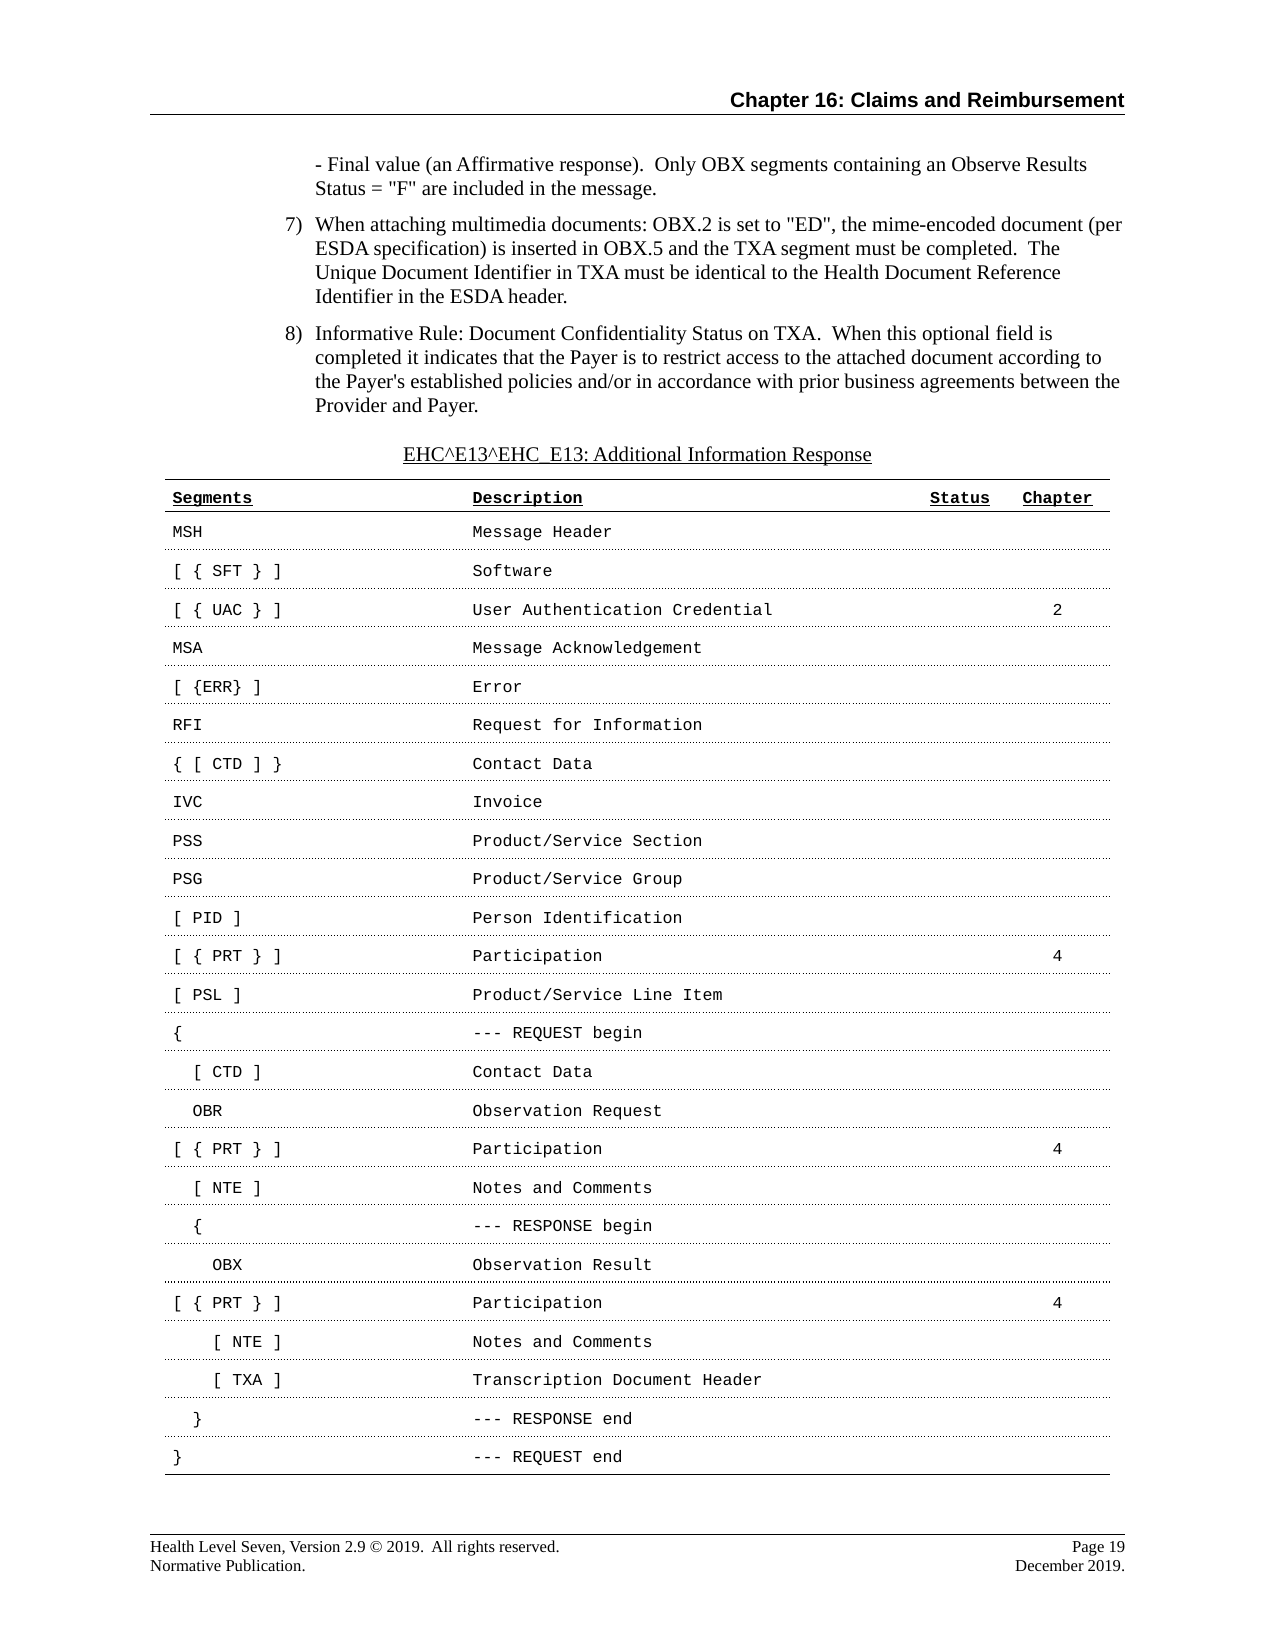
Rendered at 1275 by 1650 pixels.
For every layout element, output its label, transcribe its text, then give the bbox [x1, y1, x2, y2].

table_cell Invoice [465, 780, 915, 819]
table_cell [915, 780, 1005, 819]
table_cell [915, 1436, 1005, 1474]
table_cell Request for Information [465, 703, 915, 742]
table_cell [915, 1281, 1005, 1320]
table_cell OBR [165, 1089, 465, 1127]
table_cell [915, 703, 1005, 742]
table_cell RFI [165, 703, 465, 742]
table_cell [ PSL ] [165, 973, 465, 1012]
table_cell [915, 626, 1005, 665]
table_header Chapter [1005, 480, 1110, 511]
table_cell [ { UAC } ] [165, 588, 465, 626]
table_cell } [165, 1397, 465, 1436]
table_cell [915, 1089, 1005, 1127]
table_header Segments [165, 480, 465, 511]
table_cell [1005, 703, 1110, 742]
table_cell [1005, 665, 1110, 703]
table_cell [915, 973, 1005, 1012]
table_cell [ { PRT } ] [165, 935, 465, 973]
table_cell [ TXA ] [165, 1359, 465, 1397]
table_cell [1005, 549, 1110, 588]
table_cell Transcription Document Header [465, 1359, 915, 1397]
table_cell Observation Request [465, 1089, 915, 1127]
table_header Description [465, 480, 915, 511]
table_cell --- RESPONSE end [465, 1397, 915, 1436]
table_cell [915, 742, 1005, 780]
table_cell Product/Service Line Item [465, 973, 915, 1012]
table_cell [1005, 858, 1110, 896]
table_cell [ NTE ] [165, 1320, 465, 1358]
table_cell [1005, 1436, 1110, 1474]
table_cell [1005, 896, 1110, 934]
table_cell [ CTD ] [165, 1050, 465, 1089]
table_cell OBX [165, 1243, 465, 1281]
list Informative Rule: Document Confidentiality Status on TXA. When this optional field is completed it indicates that the Payer is to restrict access to the attached document according to the Payer's established policies and/or in accordance with prior business agreements between the Provider and Payer. [285, 321, 1125, 417]
table_cell [915, 588, 1005, 626]
table_cell [ { PRT } ] [165, 1281, 465, 1320]
table_cell } [165, 1436, 465, 1474]
table_cell [915, 819, 1005, 857]
table_cell [915, 858, 1005, 896]
table_cell [915, 1320, 1005, 1358]
table_cell Product/Service Group [465, 858, 915, 896]
table_cell [ { PRT } ] [165, 1127, 465, 1166]
table_cell Error [465, 665, 915, 703]
table_cell Contact Data [465, 1050, 915, 1089]
table_header Status [915, 480, 1005, 511]
table_cell --- RESPONSE begin [465, 1204, 915, 1243]
table_cell [ { SFT } ] [165, 549, 465, 588]
table_cell [ NTE ] [165, 1166, 465, 1204]
table_cell Participation [465, 1281, 915, 1320]
table_cell MSA [165, 626, 465, 665]
table_cell Observation Result [465, 1243, 915, 1281]
table_cell [1005, 1359, 1110, 1397]
table_cell [915, 1243, 1005, 1281]
table_cell Message Header [465, 512, 915, 549]
table_cell { [165, 1012, 465, 1050]
table_cell [ PID ] [165, 896, 465, 934]
table_cell [915, 935, 1005, 973]
table_cell 4 [1005, 935, 1110, 973]
table_cell [1005, 1089, 1110, 1127]
table_cell [1005, 742, 1110, 780]
table_cell [915, 1127, 1005, 1166]
table_cell 4 [1005, 1127, 1110, 1166]
table_cell Notes and Comments [465, 1166, 915, 1204]
table_cell 2 [1005, 588, 1110, 626]
table_cell [1005, 1166, 1110, 1204]
table_cell Product/Service Section [465, 819, 915, 857]
table_cell { [ CTD ] } [165, 742, 465, 780]
table_cell [1005, 1397, 1110, 1436]
table_cell --- REQUEST end [465, 1436, 915, 1474]
table_cell [ {ERR} ] [165, 665, 465, 703]
table_cell Notes and Comments [465, 1320, 915, 1358]
table_cell [1005, 1050, 1110, 1089]
table_cell --- REQUEST begin [465, 1012, 915, 1050]
table_cell [1005, 973, 1110, 1012]
table_cell [915, 1166, 1005, 1204]
table_cell [1005, 819, 1110, 857]
table_cell Contact Data [465, 742, 915, 780]
table_cell [1005, 1204, 1110, 1243]
table_cell [915, 1204, 1005, 1243]
table_cell IVC [165, 780, 465, 819]
table_cell [915, 1012, 1005, 1050]
table_cell User Authentication Credential [465, 588, 915, 626]
list When attaching multimedia documents: OBX.2 is set to "ED", the mime-encoded document (per ESDA specification) is inserted in OBX.5 and the TXA segment must be completed. The Unique Document Identifier in TXA must be identical to the Health Document Reference Identifier in the ESDA header. [285, 212, 1125, 308]
table_cell Participation [465, 935, 915, 973]
table_cell [1005, 626, 1110, 665]
table_cell [915, 1359, 1005, 1397]
table_cell [915, 1050, 1005, 1089]
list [285, 152, 1125, 200]
table_cell [1005, 1243, 1110, 1281]
table_cell Participation [465, 1127, 915, 1166]
table_cell [915, 1397, 1005, 1436]
table_cell [1005, 780, 1110, 819]
table_cell [1005, 1012, 1110, 1050]
table_cell [915, 512, 1005, 549]
table_cell Message Acknowledgement [465, 626, 915, 665]
text EHC^E13^EHC_E13: Additional Information Response [150, 442, 1125, 466]
table_cell [915, 549, 1005, 588]
table_cell [915, 665, 1005, 703]
table_cell [1005, 512, 1110, 549]
table_cell MSH [165, 512, 465, 549]
table_cell PSG [165, 858, 465, 896]
table_cell 4 [1005, 1281, 1110, 1320]
table_cell [915, 896, 1005, 934]
table_cell PSS [165, 819, 465, 857]
table_cell Software [465, 549, 915, 588]
table_cell { [165, 1204, 465, 1243]
table_cell [1005, 1320, 1110, 1358]
table_cell Person Identification [465, 896, 915, 934]
